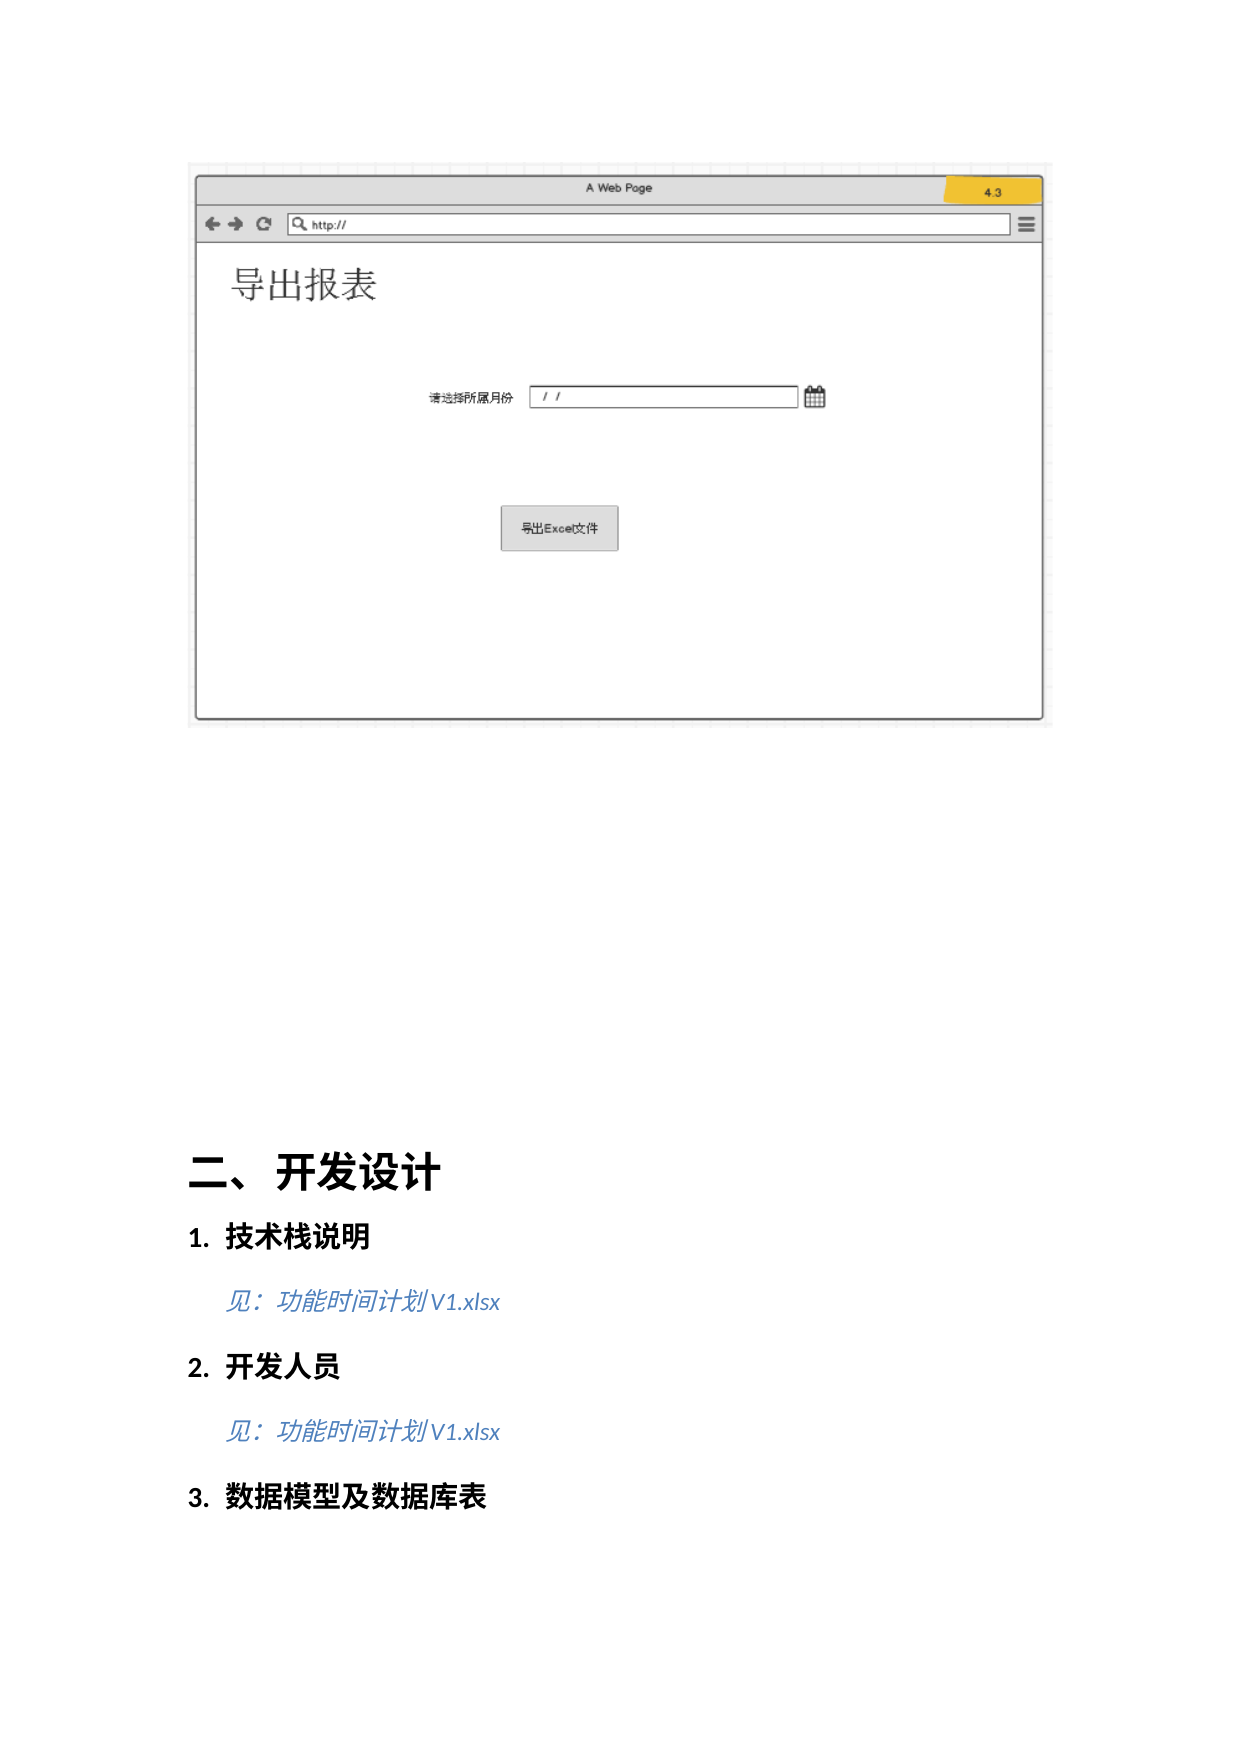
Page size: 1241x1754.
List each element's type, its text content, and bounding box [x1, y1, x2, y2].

list 见：功能时间计划V1.xlsx [225, 1397, 1053, 1462]
list 技术栈说明 [187, 1202, 1053, 1267]
list 数据模型及数据库表 [187, 1462, 1053, 1527]
list 开发人员 [187, 1332, 1053, 1397]
list 开发设计 [187, 1137, 1053, 1202]
picture [187, 162, 1053, 728]
list 见：功能时间计划V1.xlsx [225, 1267, 1053, 1332]
